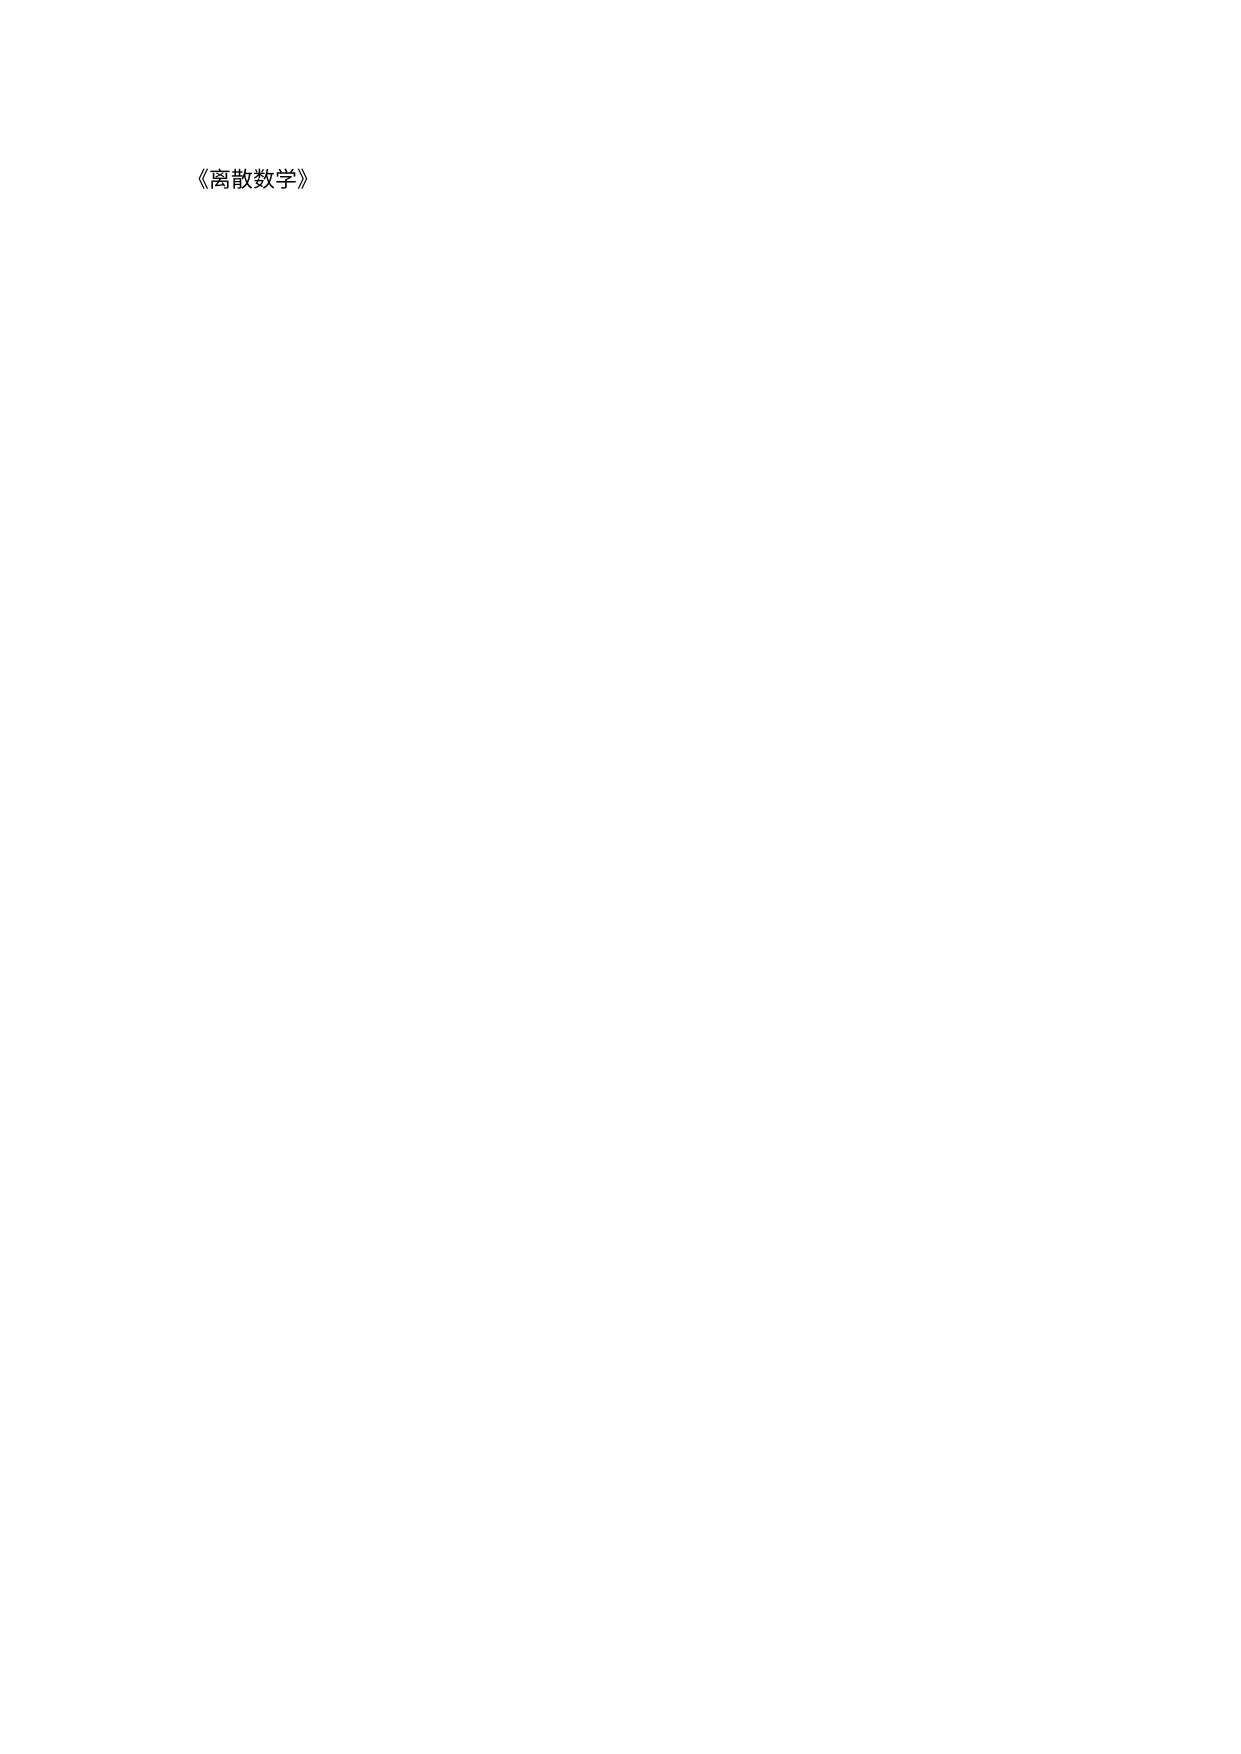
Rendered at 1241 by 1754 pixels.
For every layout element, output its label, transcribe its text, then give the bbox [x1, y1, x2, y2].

text 《离散数学》 [187, 162, 1053, 194]
